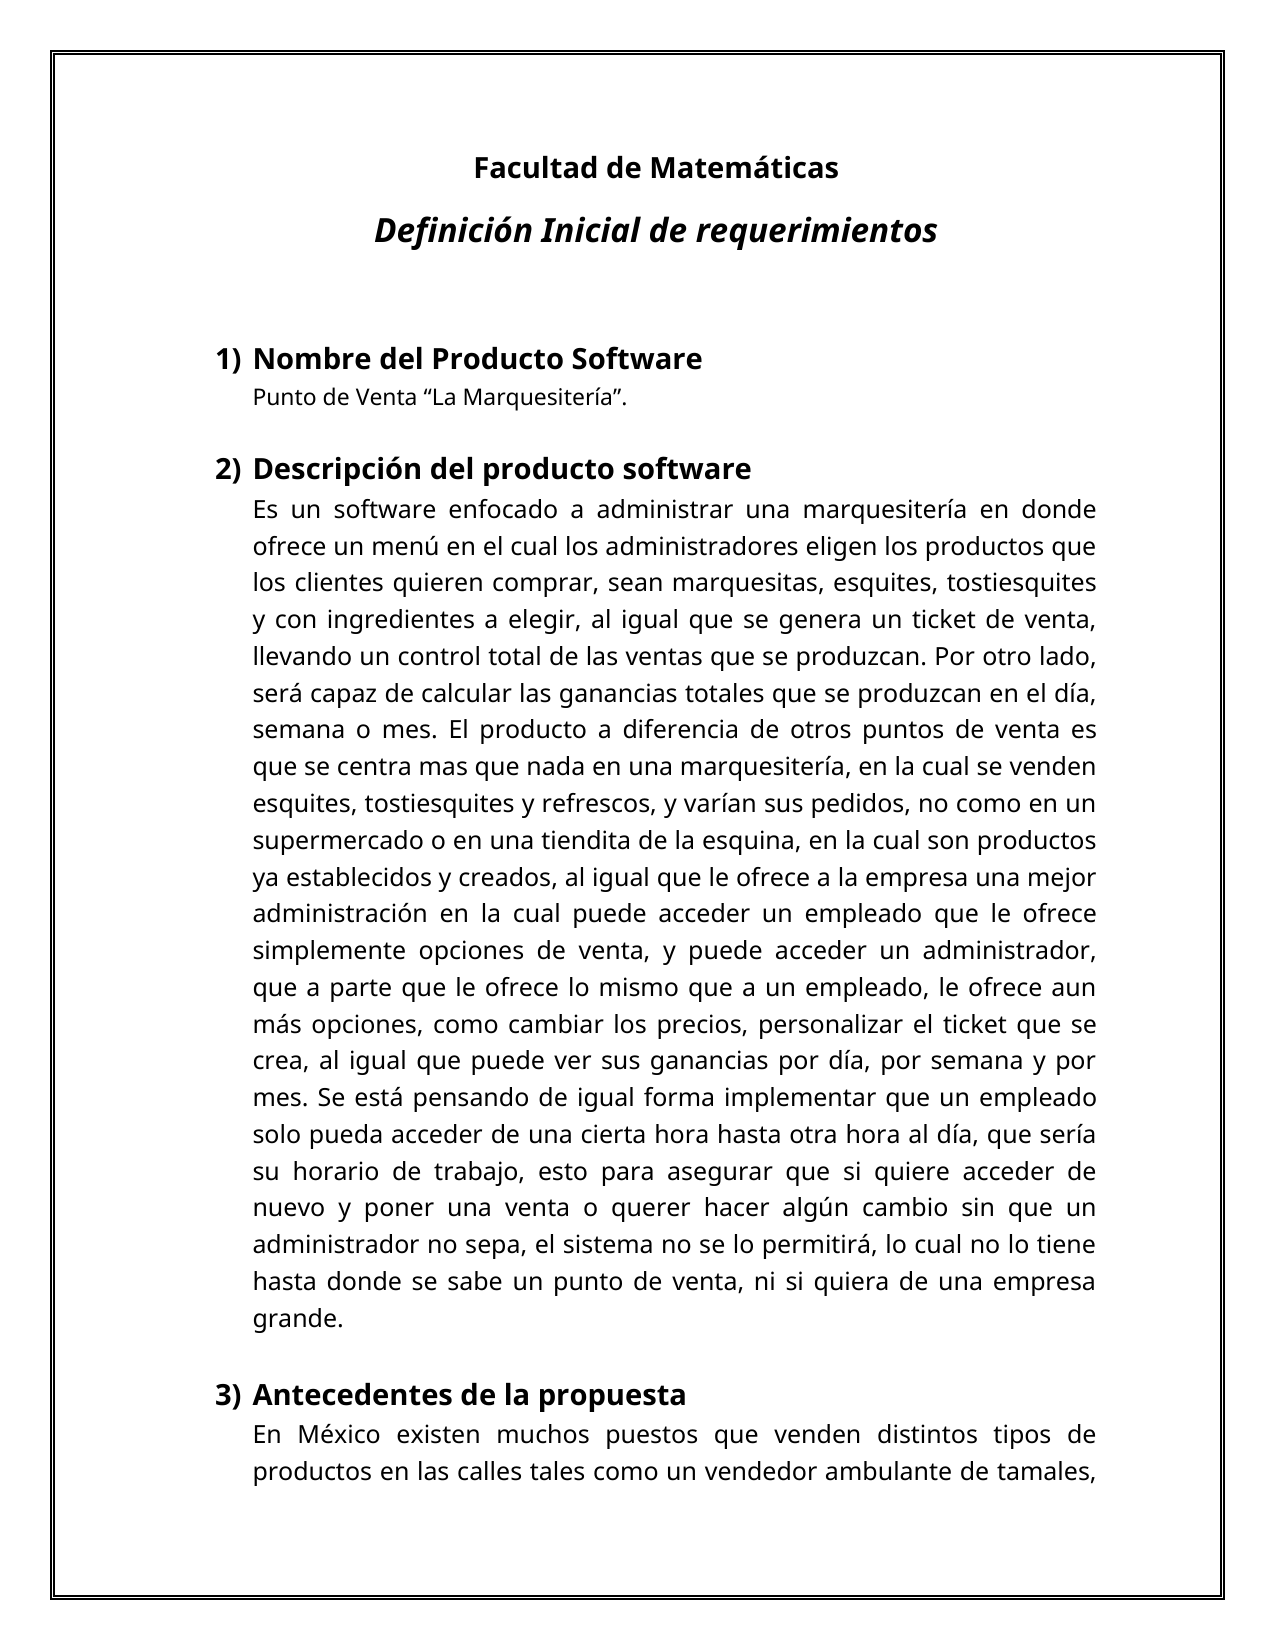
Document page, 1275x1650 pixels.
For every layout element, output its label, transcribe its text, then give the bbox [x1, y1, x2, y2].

text Definición Inicial de requerimientos [215, 207, 1098, 252]
list Descripción del producto software [215, 449, 1098, 488]
list Nombre del Producto Software [215, 338, 1098, 378]
list Antecedentes de la propuesta [215, 1374, 1098, 1414]
text Facultad de Matemáticas [215, 148, 1098, 187]
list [252, 1417, 1098, 1488]
list Punto de Venta “La Marquesitería”. [252, 381, 1098, 412]
list Es un software enfocado a administrar una marquesitería en donde ofrece un menú en el cual los administradores eligen los productos que los clientes quieren comprar, sean marquesitas, esquites, tostiesquites y con ingredientes a elegir, al igual que se genera un ticket de venta, llevando un control total de las ventas que se produzcan. Por otro lado, será capaz de calcular las ganancias totales que se produzcan en el día, semana o mes. El producto a diferencia de otros puntos de venta es que se centra mas que nada en una marquesitería, en la cual se venden esquites, tostiesquites y refrescos, y varían sus pedidos, no como en un supermercado o en una tiendita de la esquina, en la cual son productos ya establecidos y creados, al igual que le ofrece a la empresa una mejor administración en la cual puede acceder un empleado que le ofrece simplemente opciones de venta, y puede acceder un administrador, que a parte que le ofrece lo mismo que a un empleado, le ofrece aun más opciones, como cambiar los precios, personalizar el ticket que se crea, al igual que puede ver sus ganancias por día, por semana y por mes. Se está pensando de igual forma implementar que un empleado solo pueda acceder de una cierta hora hasta otra hora al día, que sería su horario de trabajo, esto para asegurar que si quiere acceder de nuevo y poner una venta o querer hacer algún cambio sin que un administrador no sepa, el sistema no se lo permitirá, lo cual no lo tiene hasta donde se sabe un punto de venta, ni si quiera de una empresa grande. [252, 491, 1098, 1334]
